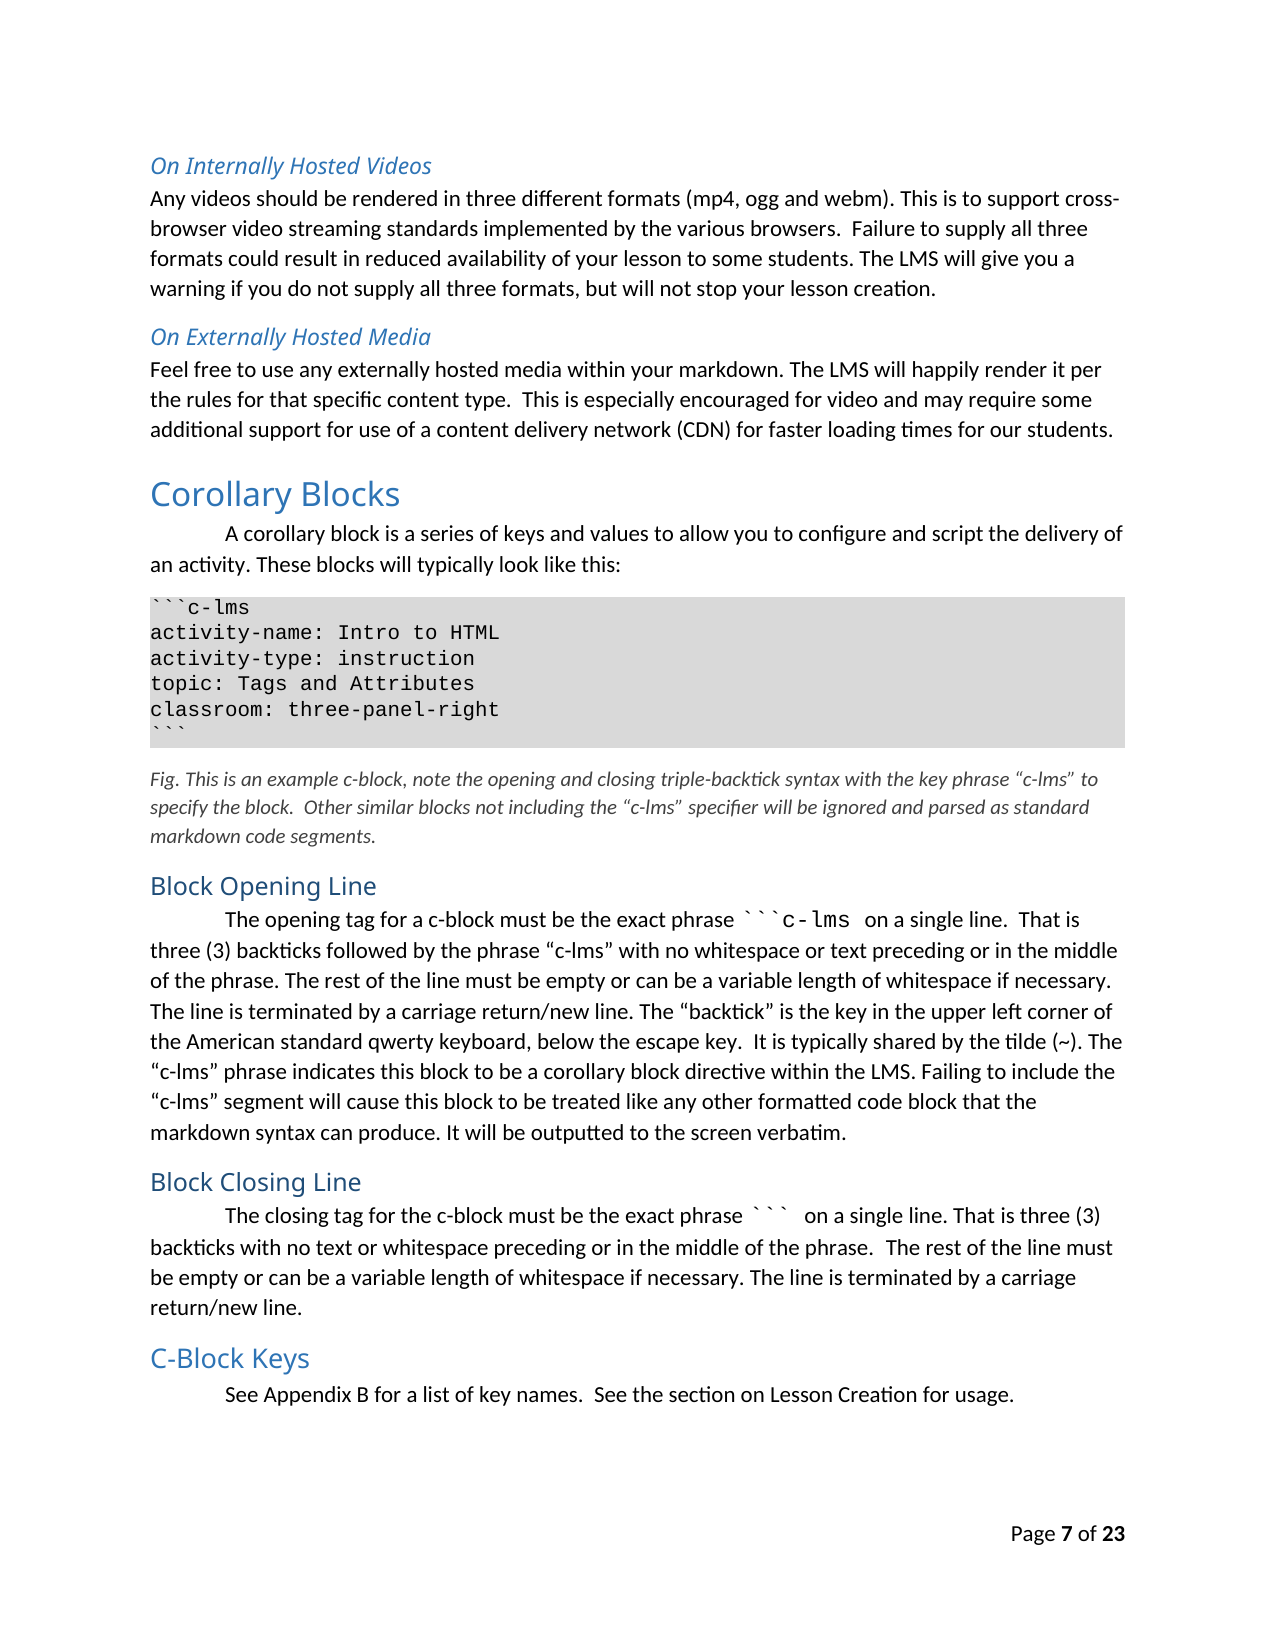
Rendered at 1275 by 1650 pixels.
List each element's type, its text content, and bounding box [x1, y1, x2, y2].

text Feel free to use any externally hosted media within your markdown. The LMS will happily render it per the rules for that specific content type. This is especially encouraged for video and may require some additional support for use of a content delivery network (CDN) for faster loading times for our students. [150, 355, 1125, 443]
text The opening tag for a c-block must be the exact phrase ```c-lms on a single line. That is three (3) backticks followed by the phrase “c-lms” with no whitespace or text preceding or in the middle of the phrase. The rest of the line must be empty or can be a variable length of whitespace if necessary. The line is terminated by a carriage return/new line. The “backtick” is the key in the upper left corner of the American standard qwerty keyboard, below the escape key. It is typically shared by the tilde (~). The “c-lms” phrase indicates this block to be a corollary block directive within the LMS. Failing to include the “c-lms” segment will cause this block to be treated like any other formatted code block that the markdown syntax can produce. It will be outputted to the screen verbatim. [150, 905, 1125, 1146]
text activity-name: Intro to HTML [150, 622, 1125, 646]
subtitle Corollary Blocks [150, 471, 1125, 516]
subtitle Block Closing Line [150, 1164, 1125, 1199]
text Fig. This is an example c-block, note the opening and closing triple-backtick syntax with the key phrase “c-lms” to specify the block. Other similar blocks not including the “c-lms” specifier will be ignored and parsed as standard markdown code segments. [150, 766, 1125, 849]
subtitle On Externally Hosted Media [150, 321, 1125, 352]
text ``` [150, 724, 1125, 748]
subtitle C-Block Keys [150, 1340, 1125, 1377]
text Any videos should be rendered in three different formats (mp4, ogg and webm). This is to support cross-browser video streaming standards implemented by the various browsers. Failure to supply all three formats could result in reduced availability of your lesson to some students. The LMS will give you a warning if you do not supply all three formats, but will not stop your lesson creation. [150, 184, 1125, 302]
text activity-type: instruction topic: Tags and Attributes classroom: three-panel-right [150, 648, 1125, 722]
text A corollary block is a series of keys and values to allow you to configure and script the delivery of an activity. These blocks will typically look like this: [150, 519, 1125, 578]
subtitle Block Opening Line [150, 868, 1125, 902]
text ```c-lms [150, 597, 1125, 620]
text See Appendix B for a list of key names. See the section on Lesson Creation for usage. [150, 1380, 1125, 1408]
text The closing tag for the c-block must be the exact phrase ``` on a single line. That is three (3) backticks with no text or whitespace preceding or in the middle of the phrase. The rest of the line must be empty or can be a variable length of whitespace if necessary. The line is terminated by a carriage return/new line. [150, 1201, 1125, 1321]
subtitle On Internally Hosted Videos [150, 150, 1125, 181]
